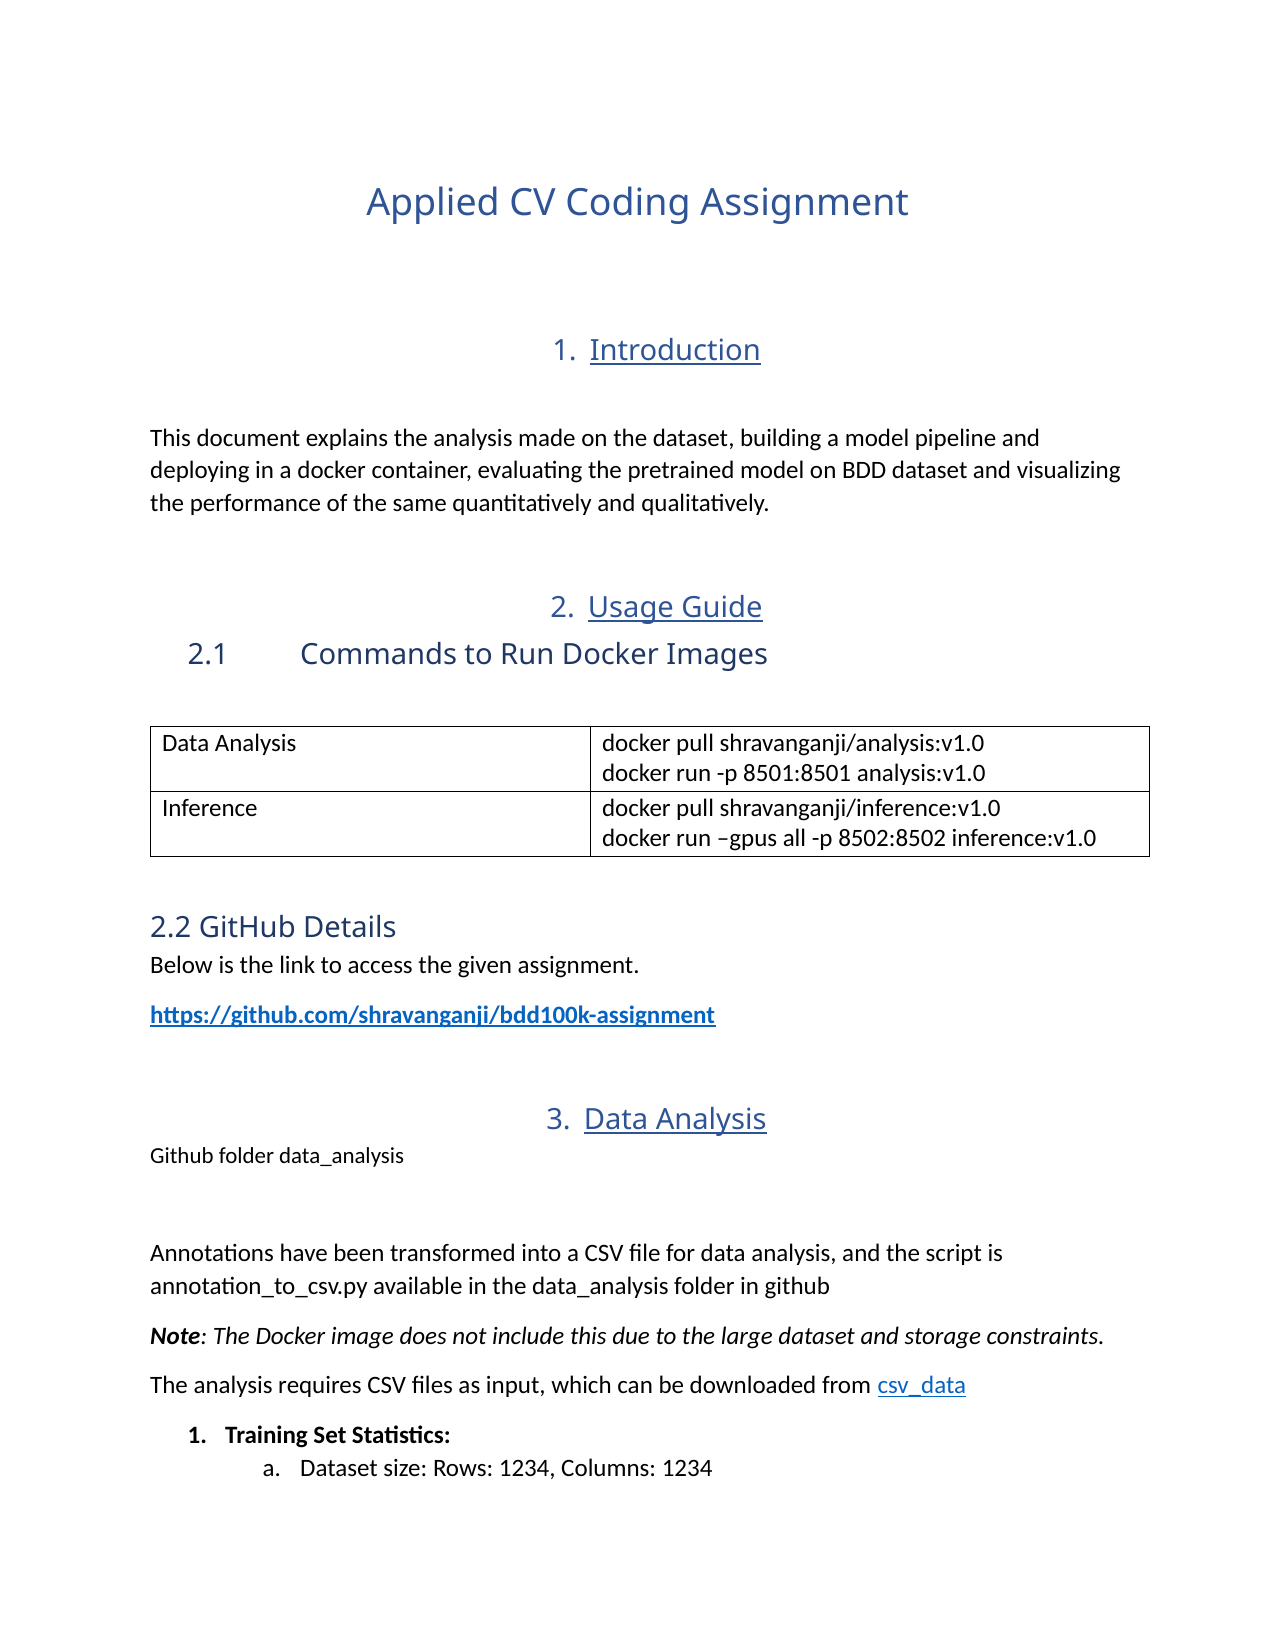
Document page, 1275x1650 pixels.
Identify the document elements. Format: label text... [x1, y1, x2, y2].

subtitle Data Analysis [187, 1098, 1125, 1138]
subtitle 2.2 GitHub Details [150, 907, 1125, 946]
text The analysis requires CSV files as input, which can be downloaded from csv_data [150, 1369, 1125, 1400]
text Annotations have been transformed into a CSV file for data analysis, and the script is annotation_to_csv.py available in the data_analysis folder in github [150, 1237, 1125, 1301]
text Below is the link to access the given assignment. [150, 949, 1125, 980]
table_header docker pull shravanganji/analysis:v1.0 docker run -p 8501:8501 analysis:v1.0 [591, 727, 1149, 791]
text https://github.com/shravanganji/bdd100k-assignment [150, 999, 1125, 1029]
subtitle Commands to Run Docker Images [187, 634, 1125, 673]
table_cell docker pull shravanganji/inference:v1.0 docker run –gpus all -p 8502:8502 inference:v1.0 [591, 792, 1149, 856]
list Dataset size: Rows: 1234, Columns: 1234 [262, 1452, 1125, 1483]
text This document explains the analysis made on the dataset, building a model pipeline and deploying in a docker container, evaluating the pretrained model on BDD dataset and visualizing the performance of the same quantitatively and qualitatively. [150, 422, 1125, 518]
text Github folder data_analysis [150, 1141, 1125, 1169]
subtitle Usage Guide [187, 587, 1125, 626]
subtitle Introduction [187, 329, 1125, 369]
table_cell Inference [151, 792, 590, 856]
list Training Set Statistics: [187, 1419, 1125, 1450]
text Note: The Docker image does not include this due to the large dataset and storage constraints. [150, 1320, 1125, 1351]
subtitle Applied CV Coding Assignment [150, 175, 1125, 226]
table_header Data Analysis [151, 727, 590, 791]
